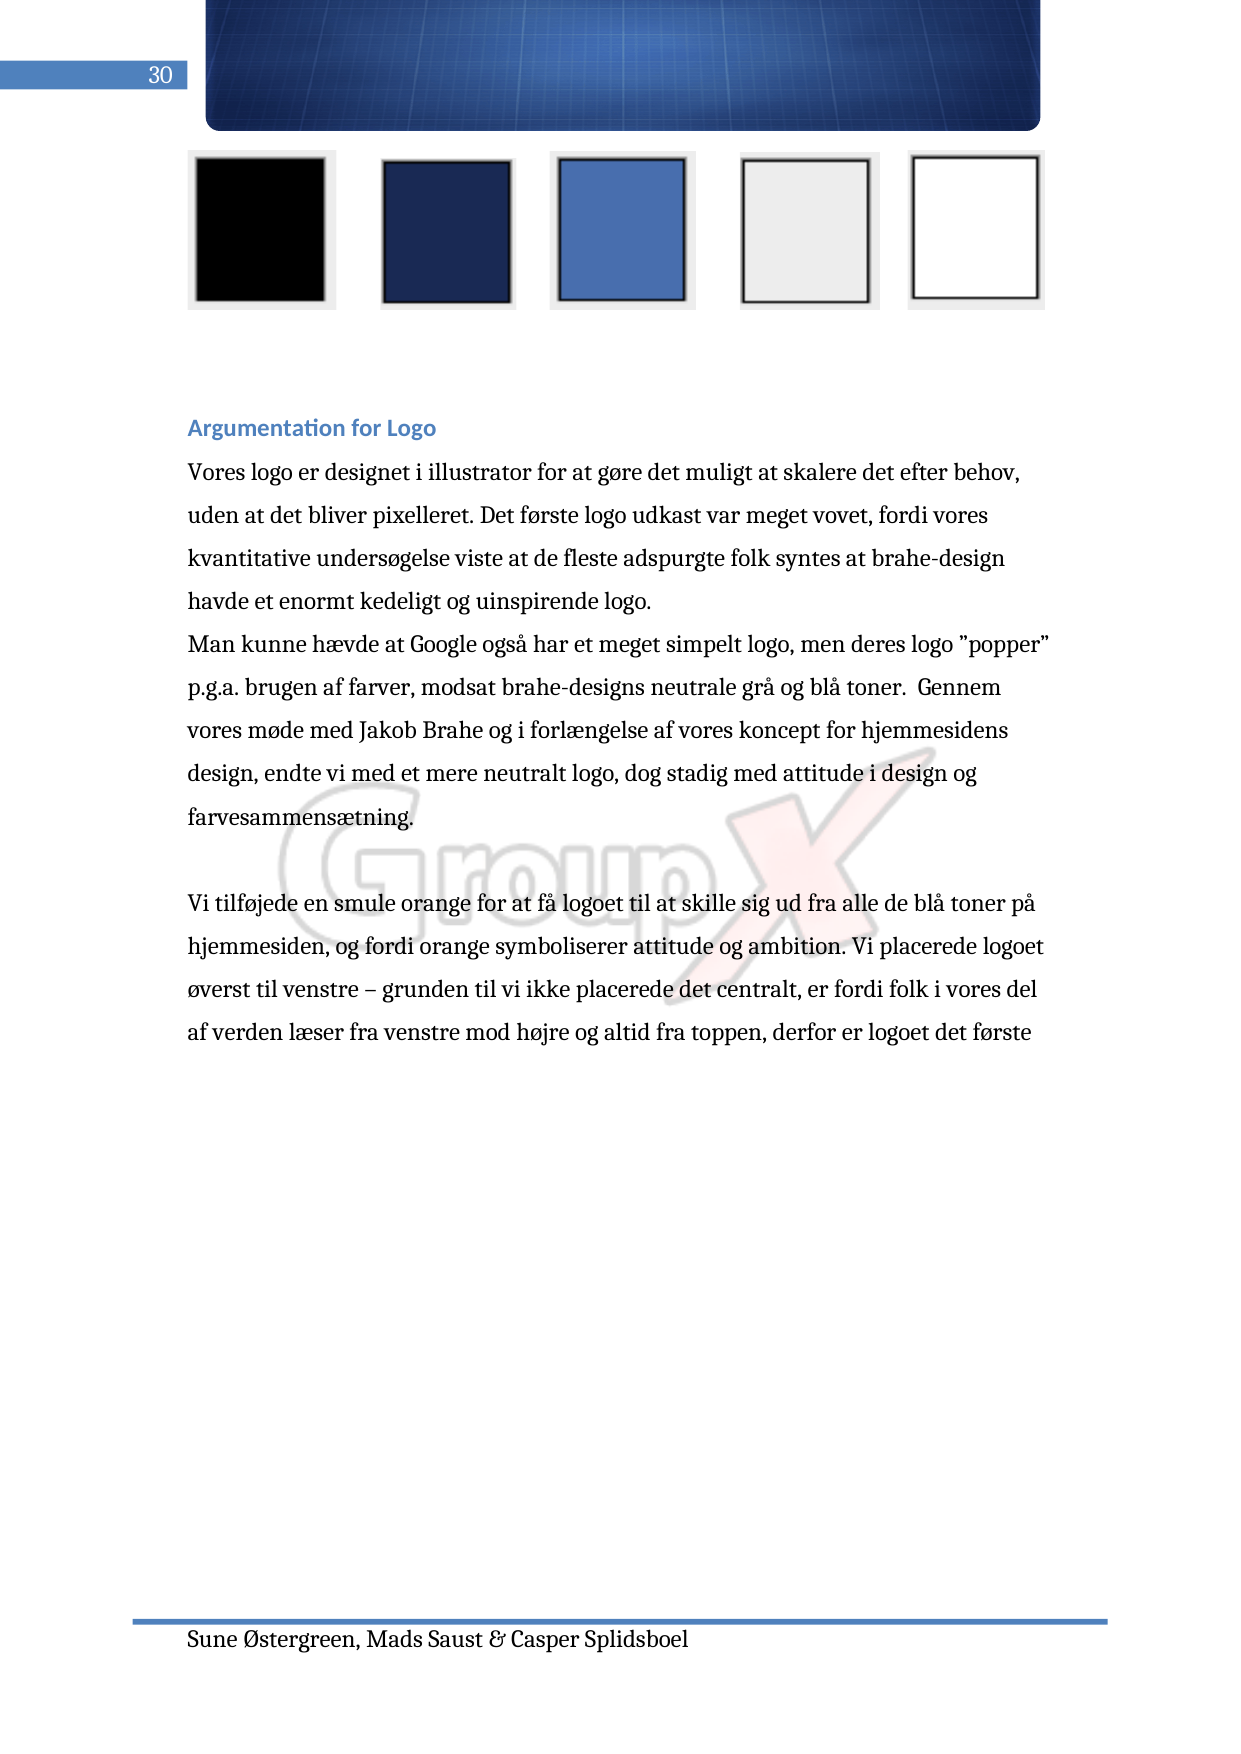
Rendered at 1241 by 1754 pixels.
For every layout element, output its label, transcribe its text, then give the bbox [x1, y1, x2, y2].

text Man kunne hævde at Google også har et meget simpelt logo, men deres logo ”popper” p.g.a. brugen af farver, modsat brahe-designs neutrale grå og blå toner. Gennem vores møde med Jakob Brahe og i forlængelse af vores koncept for hjemmesidens design, endte vi med et mere neutralt logo, dog stadig med attitude i design og farvesammensætning. [187, 630, 1053, 831]
subtitle Argumentation for Logo [187, 412, 1053, 442]
picture [739, 152, 880, 310]
text Vores logo er designet i illustrator for at gøre det muligt at skalere det efter behov, uden at det bliver pixelleret. Det første logo udkast var meget vovet, fordi vores kvantitative undersøgelse viste at de fleste adspurgte folk syntes at brahe-design havde et enormt kedeligt og uinspirende logo. [187, 457, 1053, 616]
picture [187, 150, 337, 310]
text Vi tilføjede en smule orange for at få logoet til at skille sig ud fra alle de blå toner på hjemmesiden, og fordi orange symboliserer attitude og ambition. Vi placerede logoet øverst til venstre – grunden til vi ikke placerede det centralt, er fordi folk i vores del af verden læser fra venstre mod højre og altid fra toppen, derfor er logoet det første en bruger vil se på vores hjemmeside. [187, 889, 1053, 1047]
picture [907, 150, 1045, 310]
picture [380, 158, 517, 310]
picture [205, 0, 1041, 131]
picture [549, 151, 696, 310]
